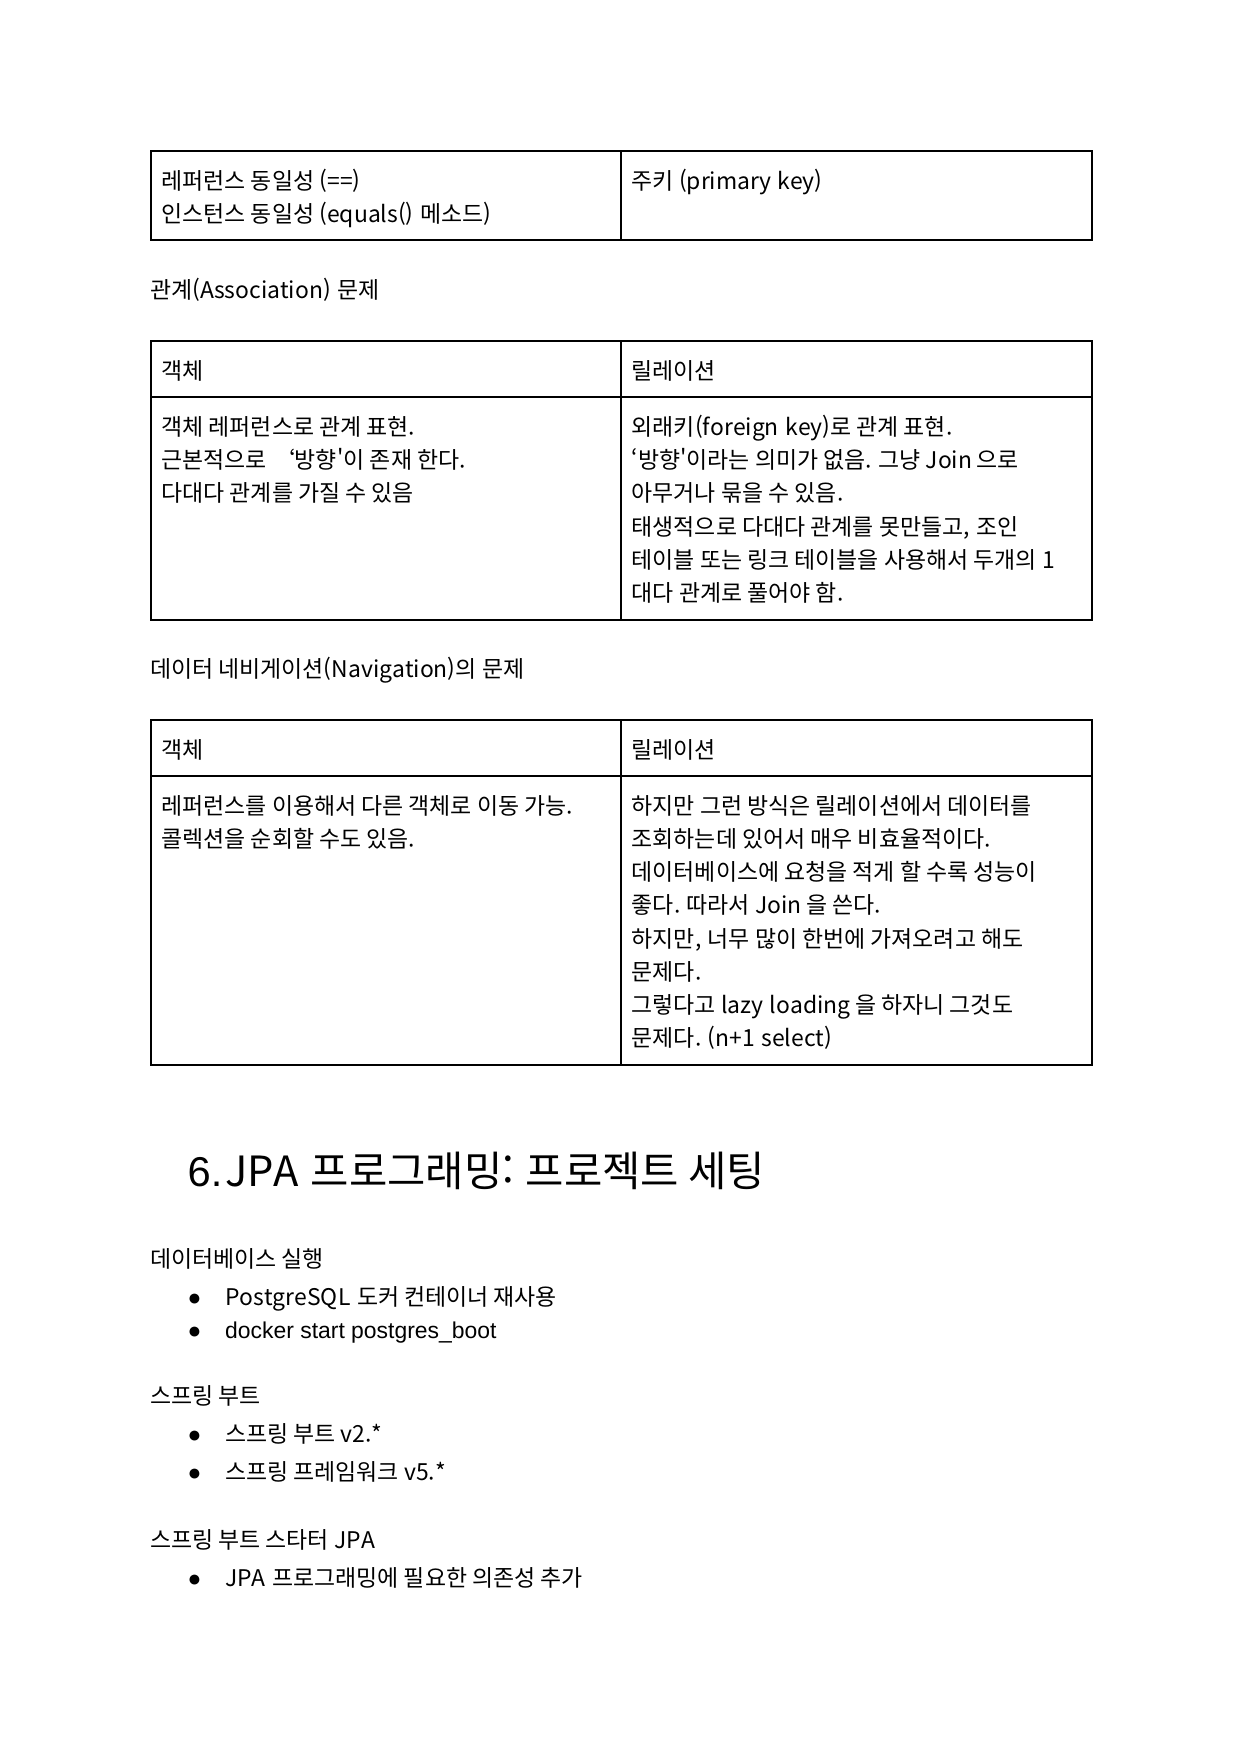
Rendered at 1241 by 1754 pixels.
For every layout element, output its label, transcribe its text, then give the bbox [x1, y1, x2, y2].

table_cell 레퍼런스 동일성 (==) 인스턴스 동일성 (equals() 메소드) [152, 152, 620, 239]
text 데이터 네비게이션(Navigation)의 문제 [150, 651, 1090, 684]
table_cell 외래키(foreign key)로 관계 표현. ‘방향'이라는 의미가 없음. 그냥 Join으로 아무거나 묶을 수 있음. 태생적으로 다대다 관계를 못만들고, 조인 테이블 또는 링크 테이블을 사용해서 두개의 1대다 관계로 풀어야 함. [622, 398, 1091, 618]
table_header 객체 [152, 342, 620, 396]
list docker start postgres_boot [187, 1317, 1090, 1343]
table_header 릴레이션 [622, 342, 1091, 396]
text 관계(Association) 문제 [150, 272, 1090, 305]
text 데이터베이스 실행 [150, 1241, 1090, 1274]
table_header 릴레이션 [622, 721, 1091, 775]
list PostgreSQL 도커 컨테이너 재사용 [187, 1279, 1090, 1312]
text 스프링 부트 [150, 1378, 1090, 1411]
subtitle JPA 프로그래밍: 프로젝트 세팅 [187, 1138, 1090, 1198]
table_header 객체 [152, 721, 620, 775]
text 스프링 부트 스타터 JPA [150, 1522, 1090, 1555]
table_cell 객체 레퍼런스로 관계 표현. 근본적으로 ‘방향'이 존재 한다. 다대다 관계를 가질 수 있음 [152, 398, 620, 618]
table_cell 레퍼런스를 이용해서 다른 객체로 이동 가능. 콜렉션을 순회할 수도 있음. [152, 777, 620, 1064]
table_cell 주키 (primary key) [622, 152, 1091, 239]
table_cell 하지만 그런 방식은 릴레이션에서 데이터를 조회하는데 있어서 매우 비효율적이다. 데이터베이스에 요청을 적게 할 수록 성능이 좋다. 따라서 Join을 쓴다. 하지만, 너무 많이 한번에 가져오려고 해도 문제다. 그렇다고 lazy loading을 하자니 그것도 문제다. (n+1 select) [622, 777, 1091, 1064]
list 스프링 프레임워크 v5.* [187, 1454, 1090, 1487]
list 스프링 부트 v2.* [187, 1416, 1090, 1449]
list JPA 프로그래밍에 필요한 의존성 추가 [187, 1560, 1090, 1593]
